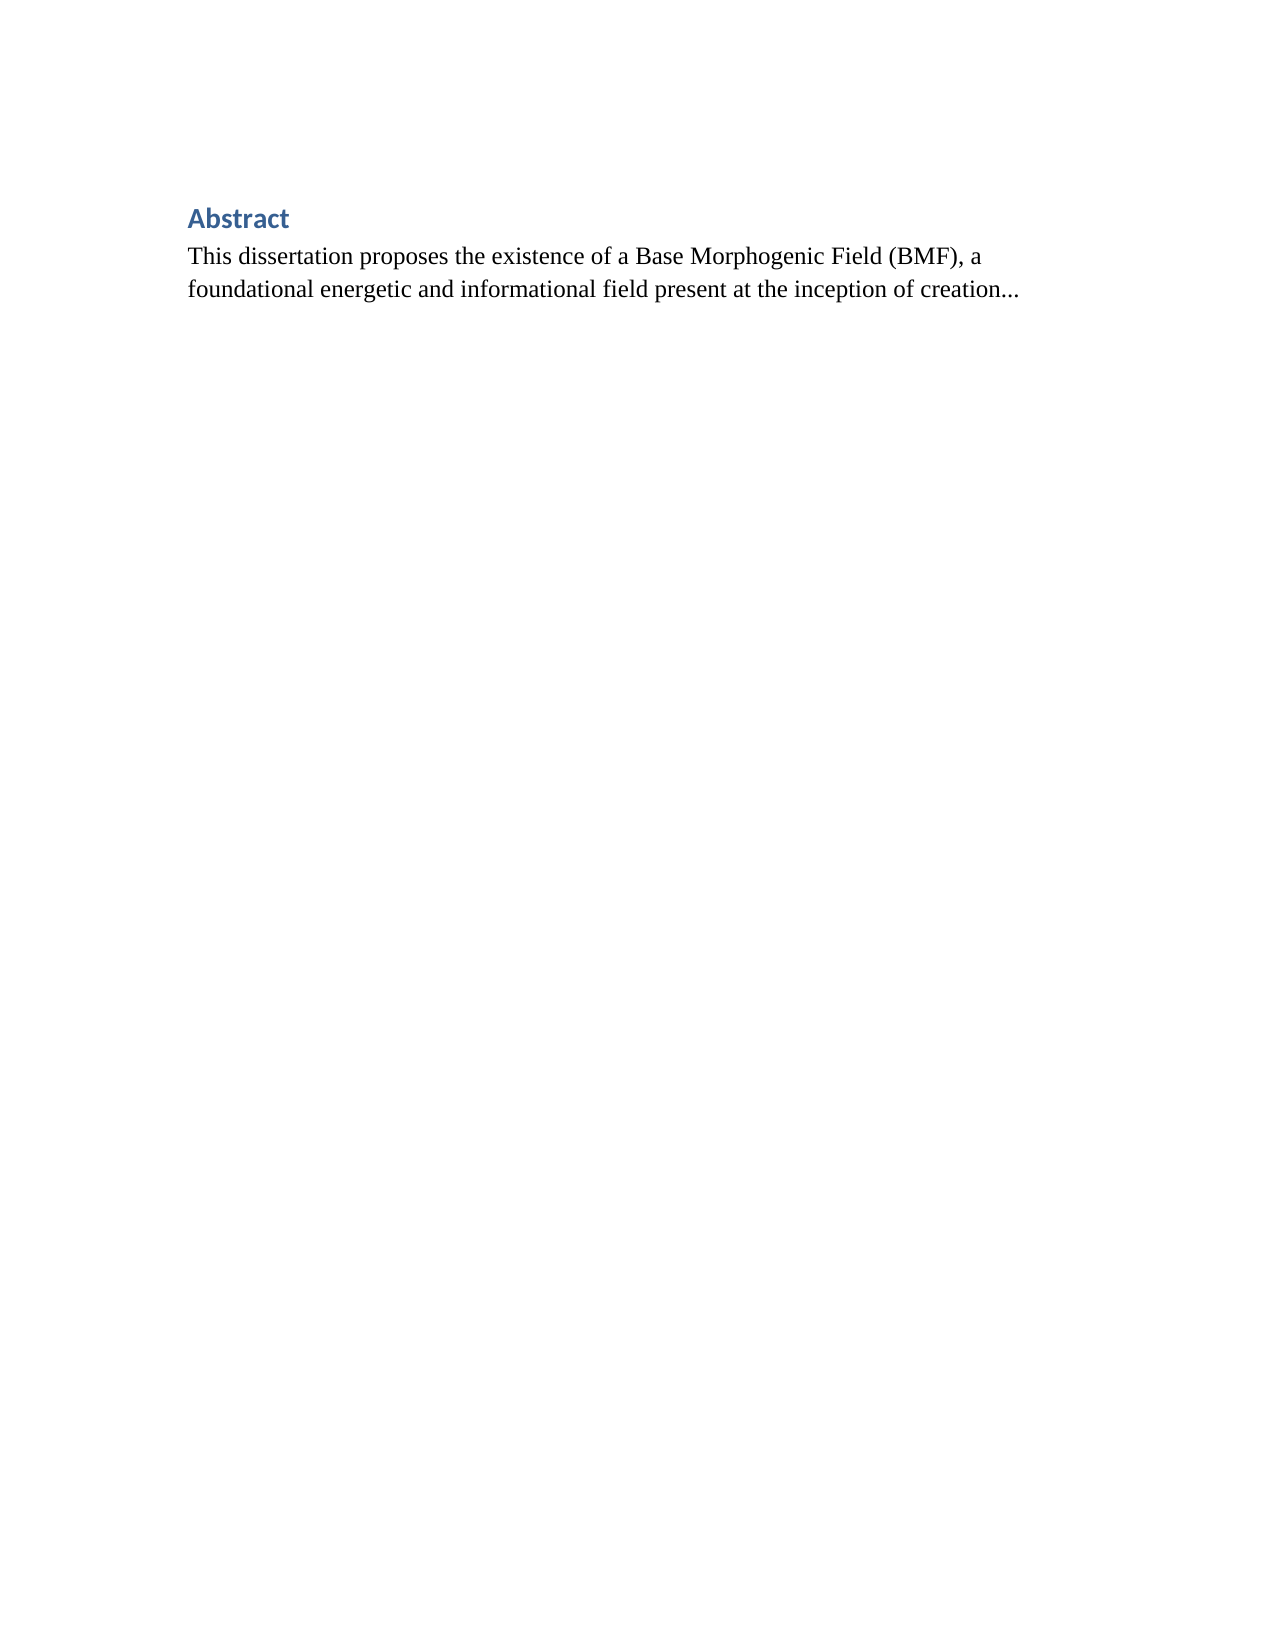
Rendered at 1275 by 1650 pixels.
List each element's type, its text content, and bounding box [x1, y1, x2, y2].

subtitle Abstract [187, 200, 1087, 236]
text This dissertation proposes the existence of a Base Morphogenic Field (BMF), a foundational energetic and informational field present at the inception of creation... [187, 241, 1087, 303]
